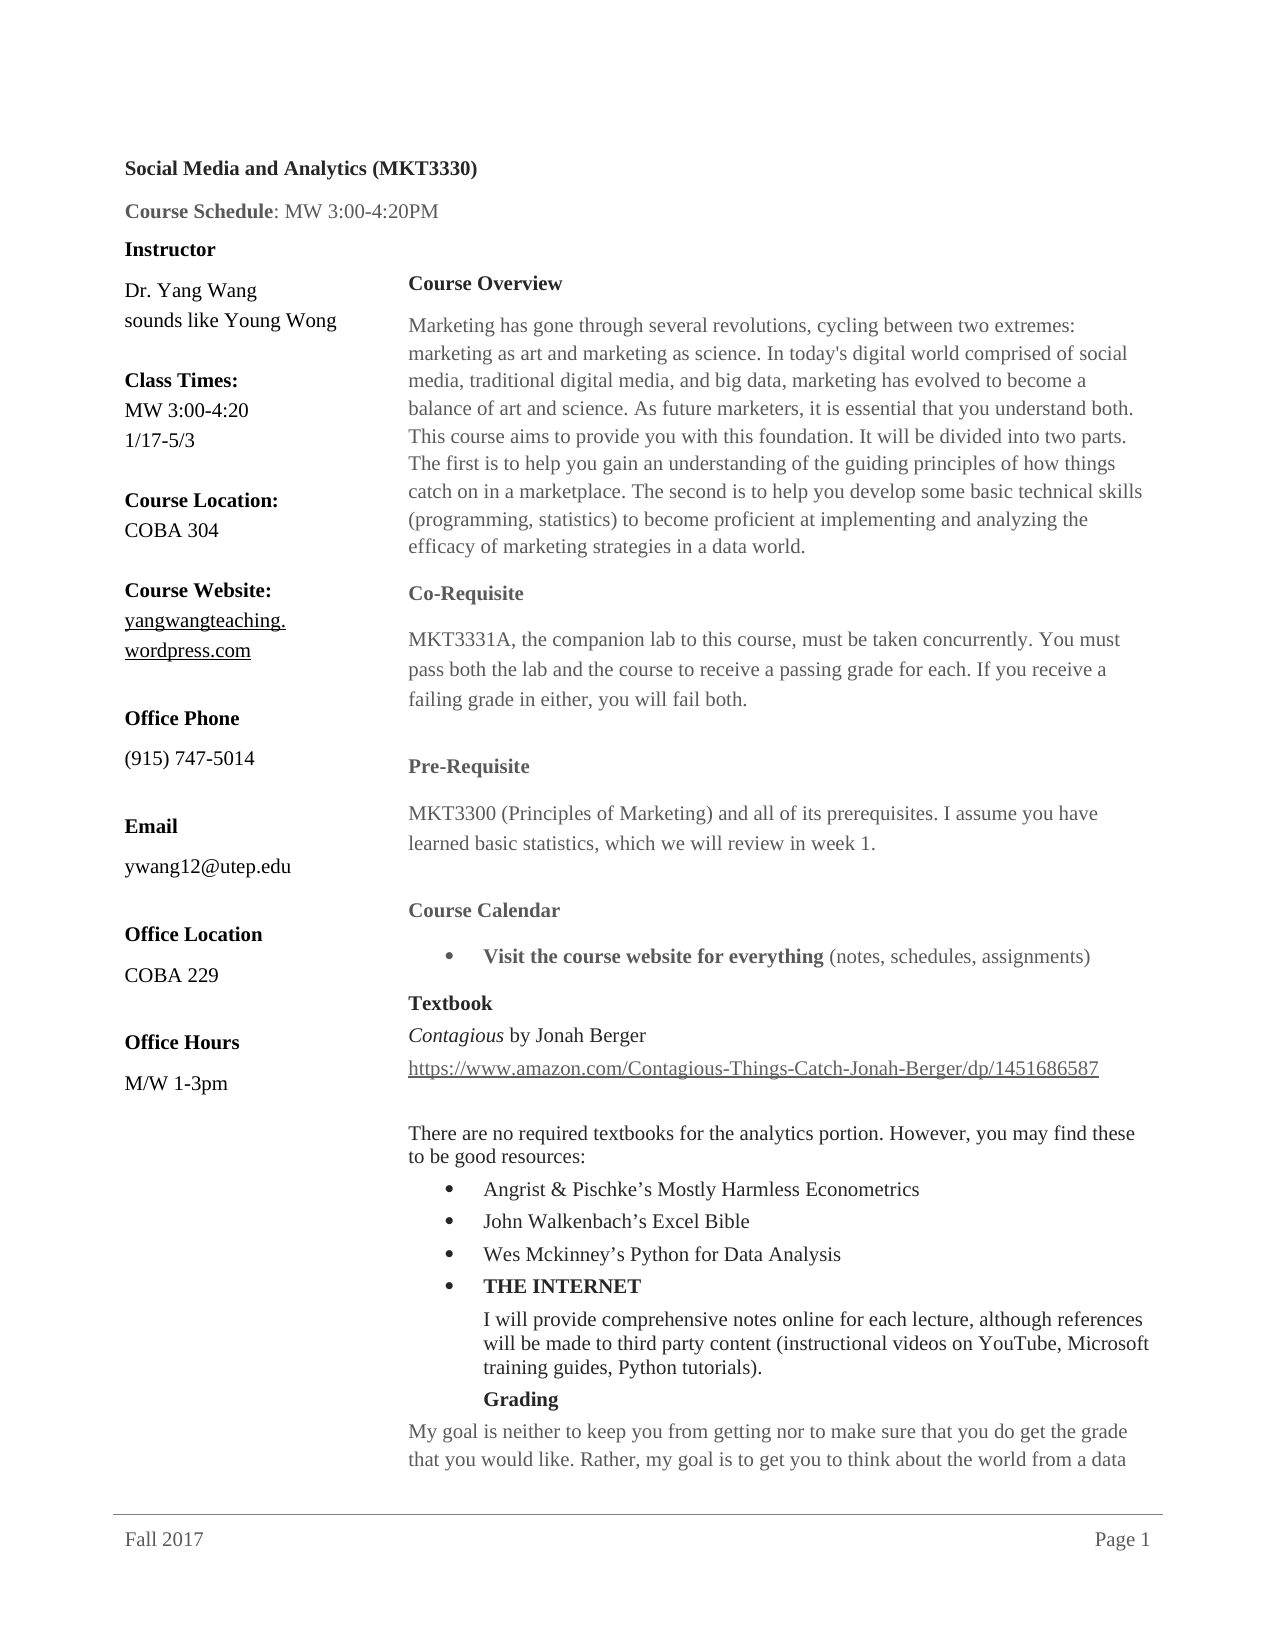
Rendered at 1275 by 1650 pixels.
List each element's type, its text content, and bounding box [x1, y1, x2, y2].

subtitle Grading [199, 1387, 1151, 1411]
subtitle Course Overview [124, 270, 1151, 294]
text Marketing has gone through several revolutions, cycling between two extremes: marketing as art and marketing as science. In today's digital world comprised of social media, traditional digital media, and big data, marketing has evolved to become a balance of art and science. As future marketers, it is essential that you understand both. This course aims to provide you with this foundation. It will be divided into two parts. The first is to help you gain an understanding of the guiding principles of how things catch on in a marketplace. The second is to help you develop some basic technical skills (programming, statistics) to become proficient at implementing and analyzing the efficacy of marketing strategies in a data world. [124, 313, 1151, 558]
subtitle There are no required textbooks for the analytics portion. However, you may find these to be good resources: [124, 1120, 1151, 1168]
subtitle THE INTERNET [162, 1274, 1151, 1298]
subtitle Social Media and Analytics (MKT3330) [124, 156, 1151, 180]
text MKT3300 (Principles of Marketing) and all of its prerequisites. I assume you have learned basic statistics, which we will review in week 1. [124, 801, 1151, 855]
subtitle Contagious by Jonah Berger [124, 1023, 1151, 1047]
subtitle John Walkenbach’s Excel Bible [162, 1209, 1151, 1233]
text MKT3331A, the companion lab to this course, must be taken concurrently. You must pass both the lab and the course to receive a passing grade for each. If you receive a failing grade in either, you will fail both. [124, 627, 1151, 711]
subtitle Angrist & Pischke’s Mostly Harmless Econometrics [162, 1177, 1151, 1201]
subtitle https://www.amazon.com/Contagious-Things-Catch-Jonah-Berger/dp/1451686587 [124, 1056, 1151, 1080]
text Course Calendar [124, 898, 1151, 922]
text Pre-Requisite [124, 754, 1151, 778]
subtitle Textbook [124, 991, 1151, 1015]
list Visit the course website for everything (notes, schedules, assignments) [162, 944, 1151, 968]
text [124, 1419, 1151, 1471]
subtitle Wes Mckinney’s Python for Data Analysis [162, 1242, 1151, 1266]
text Co-Requisite [124, 580, 1151, 604]
subtitle I will provide comprehensive notes online for each lecture, although references will be made to third party content (instructional videos on YouTube, Microsoft training guides, Python tutorials). [199, 1306, 1151, 1379]
text Course Schedule: MW 3:00-4:20PM [124, 199, 1151, 223]
